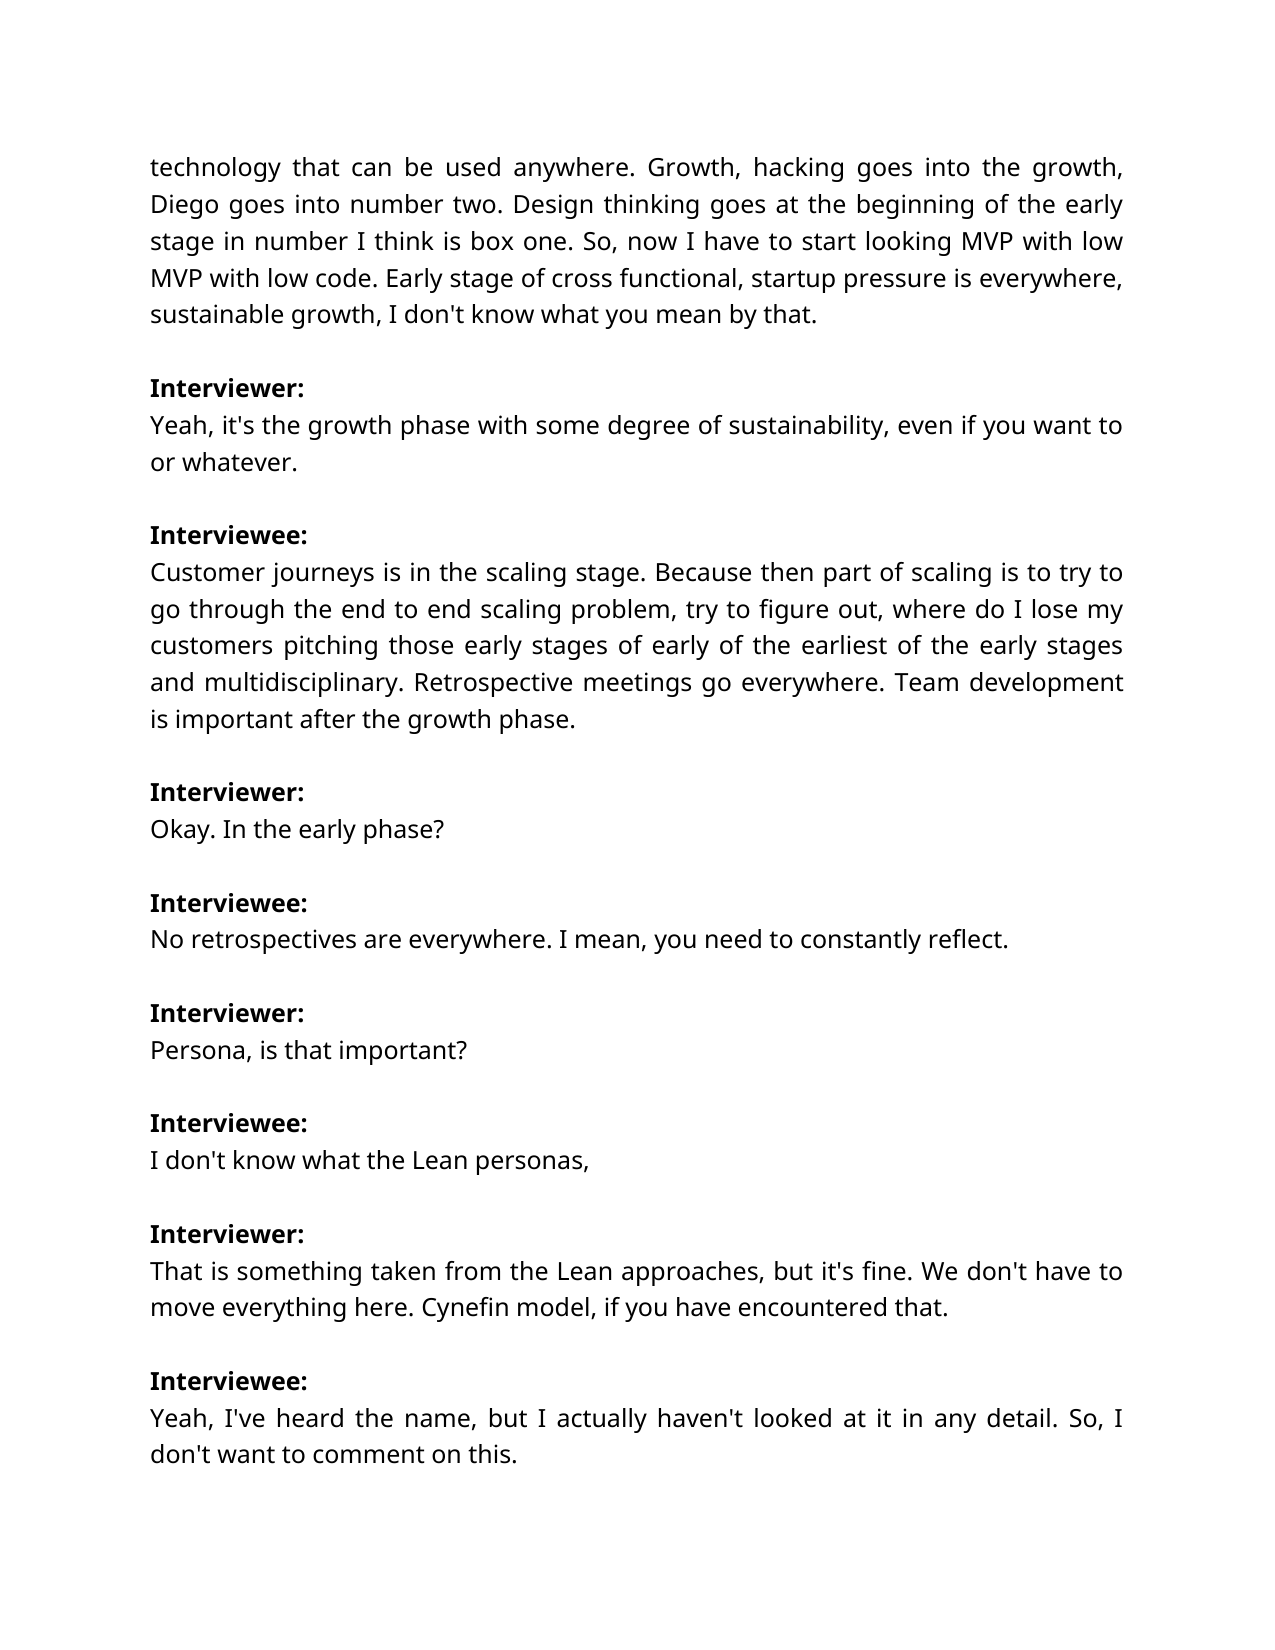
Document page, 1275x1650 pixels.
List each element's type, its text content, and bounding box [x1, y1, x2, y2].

text Yeah, it's the growth phase with some degree of sustainability, even if you want to or whatever. [150, 407, 1125, 478]
text Interviewee: [150, 1106, 1125, 1140]
text Interviewer: [150, 775, 1125, 809]
text Persona, is that important? [150, 1032, 1125, 1067]
text That is something taken from the Lean approaches, but it's fine. We don't have to move everything here. Cynefin model, if you have encountered that. [150, 1253, 1125, 1324]
text Yeah, I've heard the name, but I actually haven't looked at it in any detail. So, I don't want to comment on this. [150, 1400, 1125, 1471]
text Okay. In the early phase? [150, 812, 1125, 846]
text Interviewer: [150, 371, 1125, 405]
text No retrospectives are everywhere. I mean, you need to constantly reflect. [150, 922, 1125, 956]
text Interviewee: [150, 885, 1125, 919]
text I don't know what the Lean personas, [150, 1143, 1125, 1177]
text Interviewee: [150, 1363, 1125, 1397]
text Interviewer: [150, 996, 1125, 1030]
text Interviewee: [150, 518, 1125, 552]
text Customer journeys is in the scaling stage. Because then part of scaling is to try to go through the end to end scaling problem, try to figure out, where do I lose my customers pitching those early stages of early of the earliest of the early stages and multidisciplinary. Retrospective meetings go everywhere. Team development is important after the growth phase. [150, 554, 1125, 736]
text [150, 150, 1125, 331]
text Interviewer: [150, 1216, 1125, 1250]
